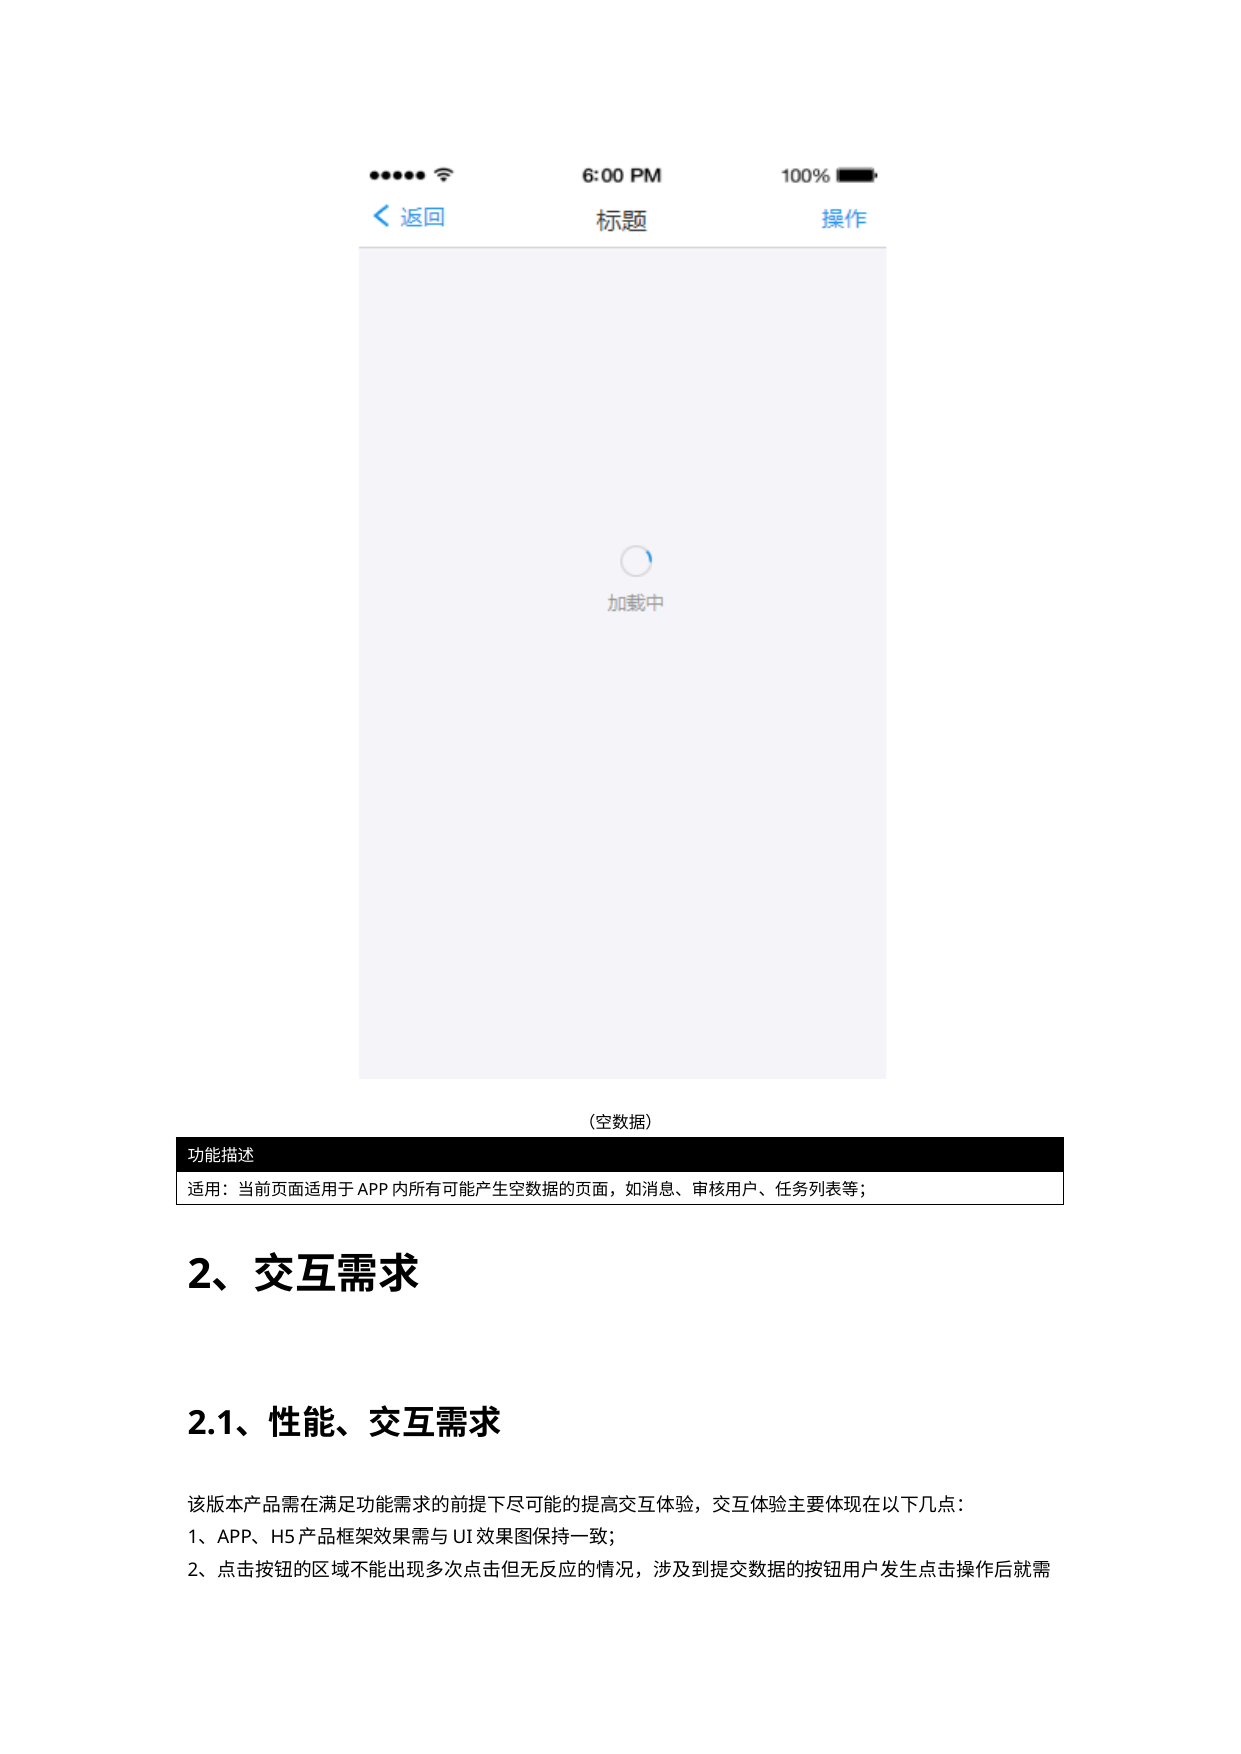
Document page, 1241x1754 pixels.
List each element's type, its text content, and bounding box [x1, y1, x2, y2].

subtitle 2、交互需求 [187, 1238, 1053, 1303]
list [187, 1552, 1053, 1584]
table_header 功能描述 [177, 1138, 1063, 1171]
text 该版本产品需在满足功能需求的前提下尽可能的提高交互体验，交互体验主要体现在以下几点： [187, 1487, 1053, 1519]
subtitle 2.1、性能、交互需求 [187, 1387, 1053, 1452]
list APP、H5产品框架效果需与UI效果图保持一致； [187, 1519, 1053, 1552]
picture [353, 162, 887, 1079]
table_cell 适用：当前页面适用于APP内所有可能产生空数据的页面，如消息、审核用户、任务列表等； [177, 1172, 1063, 1204]
text （空数据） [187, 1104, 1053, 1137]
